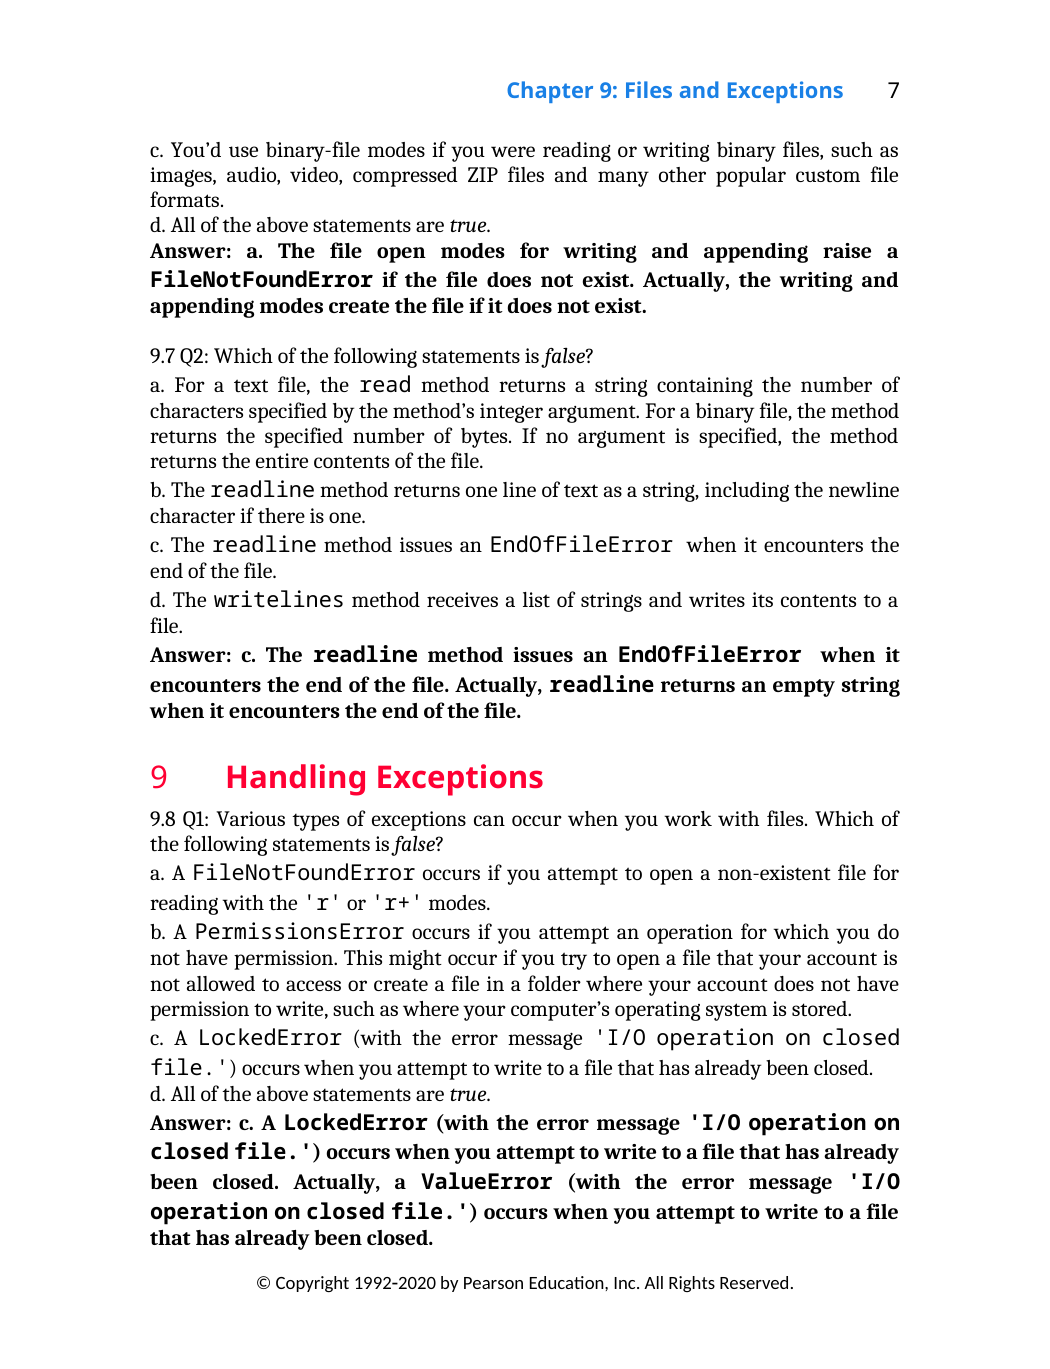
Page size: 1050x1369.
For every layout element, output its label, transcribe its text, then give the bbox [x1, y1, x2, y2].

text Answer: a. The file open modes for writing and appending raise a FileNotFoundError if the file does not exist. Actually, the writing and appending modes create the file if it does not exist. [150, 238, 900, 318]
text c. The readline method issues an EndOfFileError when it encounters the end of the file. [150, 529, 900, 584]
text 9.8 Q1: Various types of exceptions can occur when you work with files. Which of the following statements is false? [150, 806, 900, 857]
text c. A LockedError (with the error message 'I/O operation on closed file.') occurs when you attempt to write to a file that has already been closed. [150, 1022, 900, 1081]
text Answer: c. A LockedError (with the error message 'I/O operation on closed file.') occurs when you attempt to write to a file that has already been closed. Actually, a ValueError (with the error message 'I/O operation on closed file.') occurs when you attempt to write to a file that has already been closed. [150, 1107, 900, 1251]
text d. All of the above statements are true. [150, 1081, 900, 1107]
text a. A FileNotFoundError occurs if you attempt to open a non-existent file for reading with the 'r' or 'r+' modes. [150, 857, 900, 916]
text b. A PermissionsError occurs if you attempt an operation for which you do not have permission. This might occur if you try to open a file that your account is not allowed to access or create a file in a folder where your account does not have permission to write, such as where your computer’s operating system is stored. [150, 916, 900, 1022]
list Handling Exceptions [150, 755, 900, 798]
text c. You’d use binary-file modes if you were reading or writing binary files, such as images, audio, video, compressed ZIP files and many other popular custom file formats. [150, 137, 900, 213]
text Answer: c. The readline method issues an EndOfFileError when it encounters the end of the file. Actually, readline returns an empty string when it encounters the end of the file. [150, 639, 900, 724]
text a. For a text file, the read method returns a string containing the number of characters specified by the method’s integer argument. For a binary file, the method returns the specified number of bytes. If no argument is specified, the method returns the entire contents of the file. [150, 369, 900, 474]
text d. All of the above statements are true. [150, 213, 900, 238]
text b. The readline method returns one line of text as a string, including the newline character if there is one. [150, 474, 900, 529]
text d. The writelines method receives a list of strings and writes its contents to a file. [150, 584, 900, 639]
text 9.7 Q2: Which of the following statements is false? [150, 344, 900, 369]
